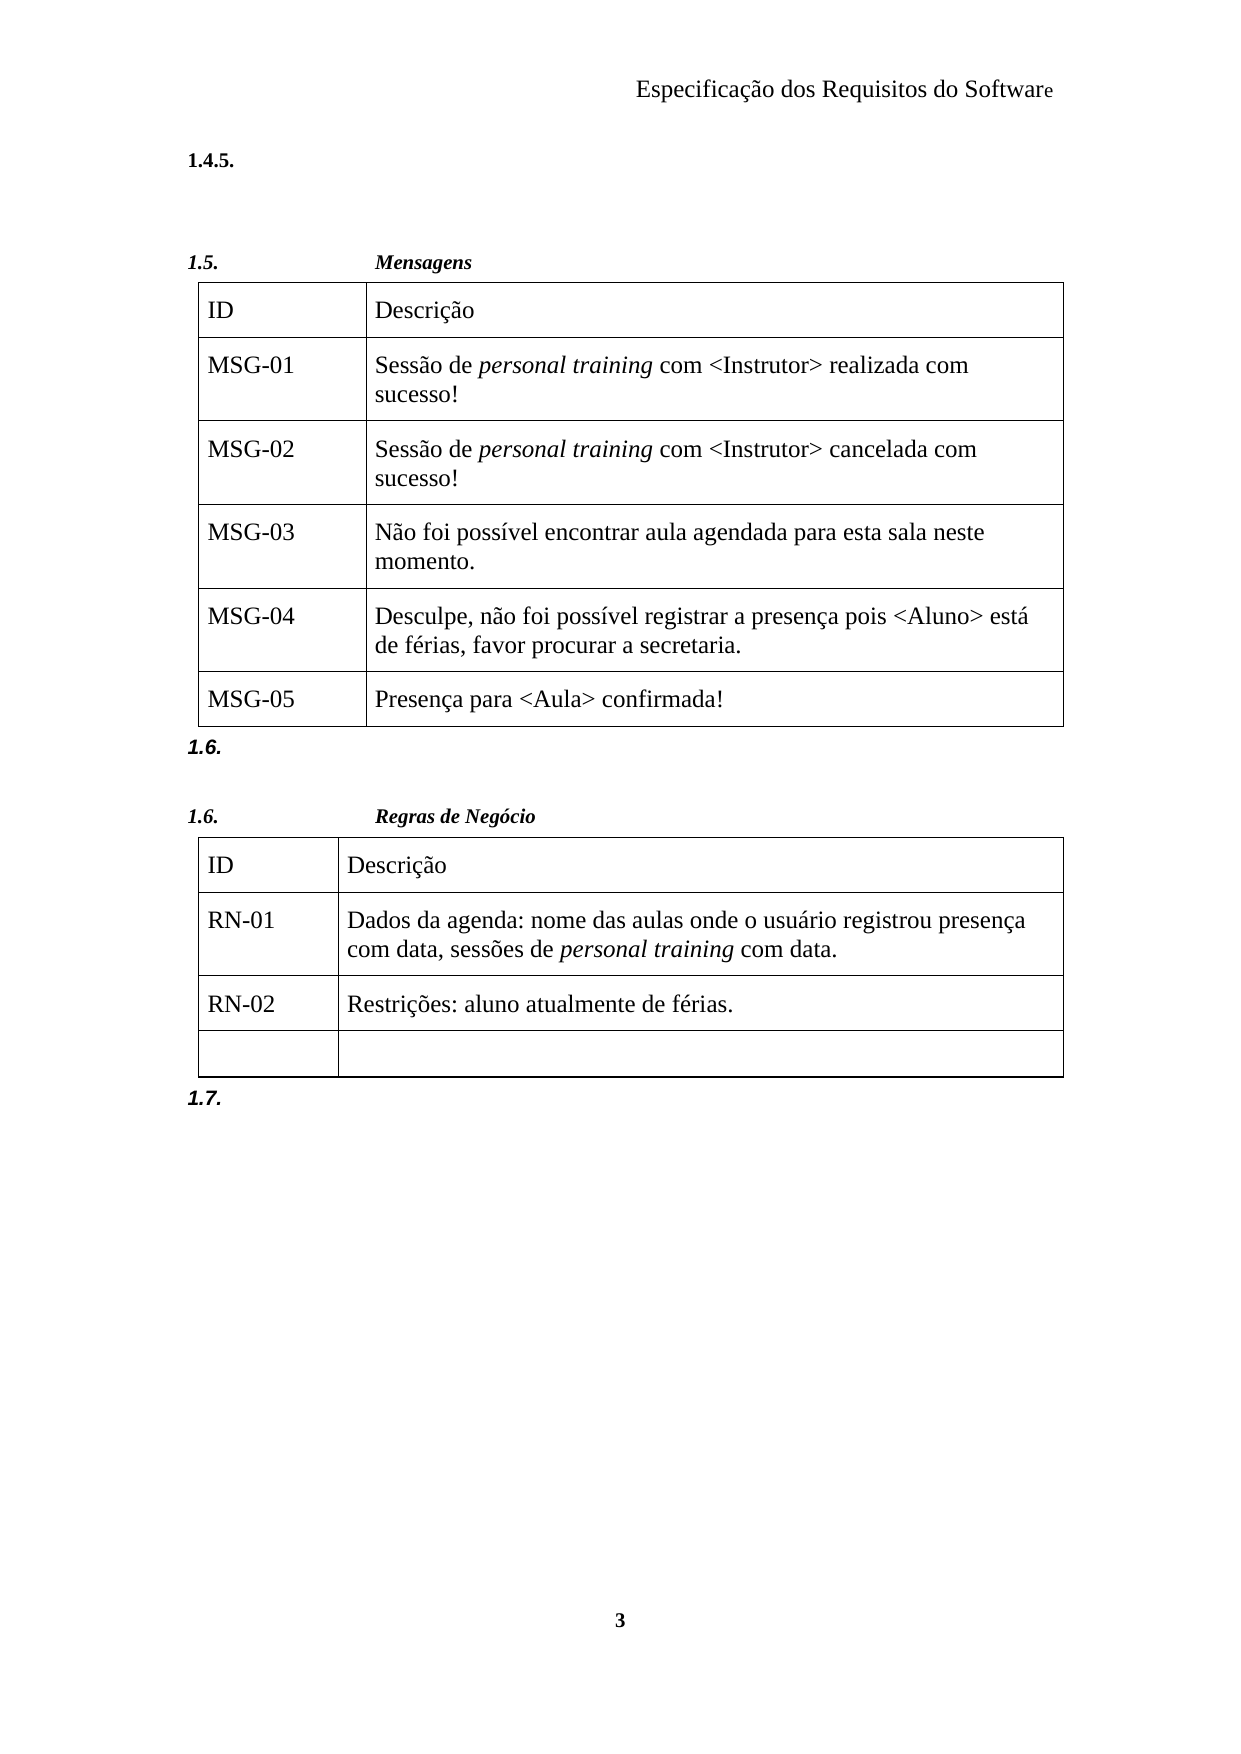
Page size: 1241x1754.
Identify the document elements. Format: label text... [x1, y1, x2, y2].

list Regras de Negócio [187, 804, 1053, 828]
table_cell Dados da agenda: nome das aulas onde o usuário registrou presença com data, sessões de personal training com data. [339, 893, 1063, 975]
table_cell Presença para <Aula> confirmada! [367, 672, 1063, 726]
table_cell Não foi possível encontrar aula agendada para esta sala neste momento. [367, 505, 1063, 587]
table_cell Restrições: aluno atualmente de férias. [339, 976, 1063, 1030]
table_cell [199, 1031, 338, 1076]
table_header ID [199, 283, 366, 337]
table_cell MSG-01 [199, 338, 366, 420]
table_cell RN-02 [199, 976, 338, 1030]
table_header Descrição [367, 283, 1063, 337]
table_cell [339, 1031, 1063, 1076]
table_cell Sessão de personal training com <Instrutor> cancelada com sucesso! [367, 421, 1063, 504]
table_cell Desculpe, não foi possível registrar a presença pois <Aluno> está de férias, favor procurar a secretaria. [367, 589, 1063, 671]
table_header ID [199, 838, 338, 892]
list Mensagens [187, 249, 1053, 274]
table_cell MSG-04 [199, 589, 366, 671]
table_cell MSG-05 [199, 672, 366, 726]
table_cell Sessão de personal training com <Instrutor> realizada com sucesso! [367, 338, 1063, 420]
table_cell MSG-03 [199, 505, 366, 587]
table_header Descrição [339, 838, 1063, 892]
table_cell RN-01 [199, 893, 338, 975]
table_cell MSG-02 [199, 421, 366, 504]
